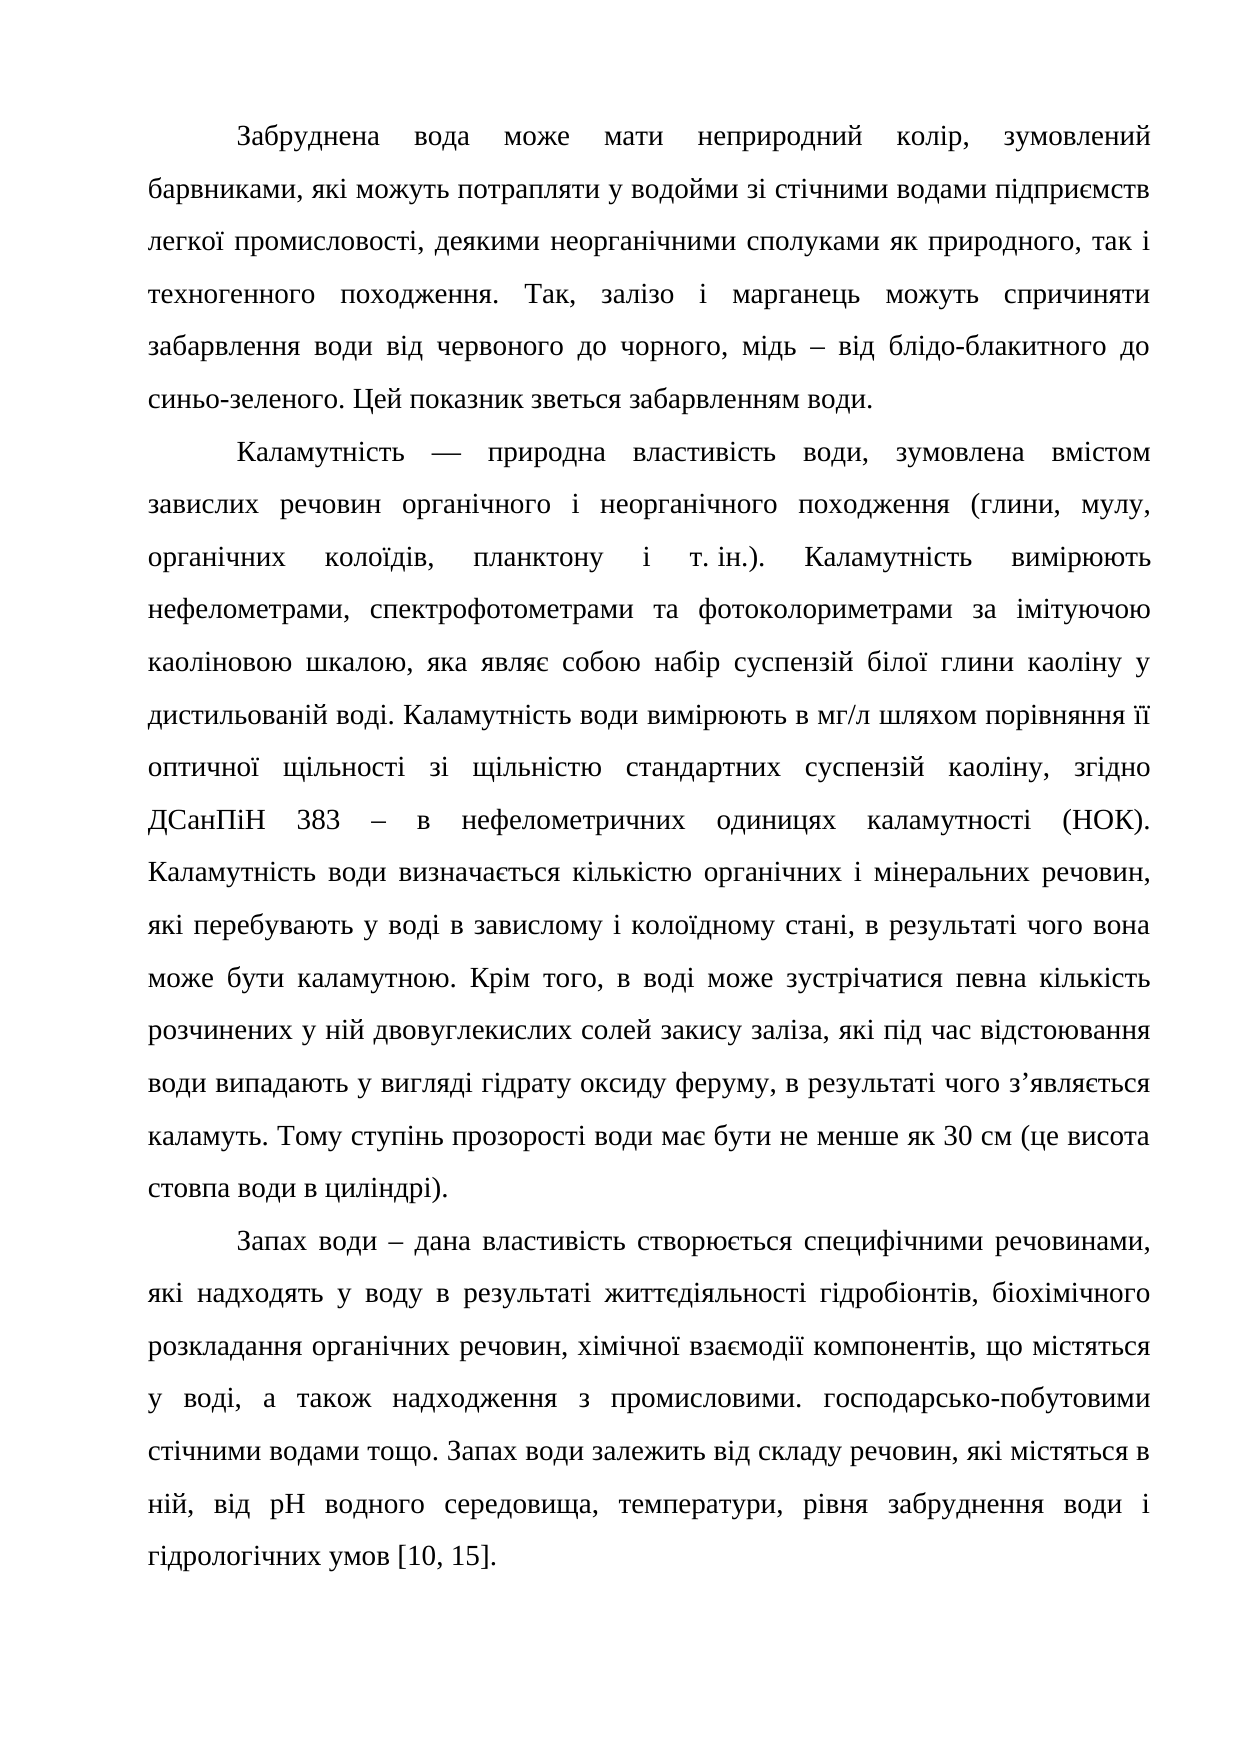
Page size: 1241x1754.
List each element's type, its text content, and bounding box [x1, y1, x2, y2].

text Запах води – дана властивість створюється специфічними речовинами, які надходять у воду в результаті життєдіяльності гідробіонтів, біохімічного розкладання органічних речовин, хімічної взаємодії компонентів, що містяться у воді, а також надходження з промисловими. господарсько-побутовими стічними водами тощо. Запах води залежить від складу речовин, які містяться в ній, від рН водного середовища, температури, рівня забруднення води і гідрологічних умов [10, 15]. [148, 1223, 1152, 1572]
text Каламутність — природна властивість води, зумовлена вмістом завислих речовин органічного і неорганічного походження (глини, мулу, органічних колоїдів, планктону і т. ін.). Каламутність вимірюють нефелометрами, спектрофотометрами та фотоколориметрами за імітуючою каоліновою шкалою, яка являє собою набір суспензій білої глини каоліну у дистильованій воді. Каламутність води вимірюють в мг/л шляхом порівняння її оптичної щільності зі щільністю стандартних суспензій каоліну, згідно ДСанПіН 383 – в нефелометричних одиницях каламутності (НОК). Каламутність води визначається кількістю органічних і мінеральних речовин, які перебувають у воді в завислому і колоїдному стані, в результаті чого вона може бути каламутною. Крім того, в воді може зустрічатися певна кількість розчинених у ній двовуглекислих солей закису заліза, які під час відстоювання води випадають у вигляді гідрату оксиду феруму, в результаті чого з’являється каламуть. Тому ступінь прозорості води має бути не менше як 30 см (це висота стовпа води в циліндрі). [148, 434, 1152, 1204]
text Забруднена вода може мати неприродний колір, зумовлений барвниками, які можуть потрапляти у водойми зі стічними водами підприємств легкої промисловості, деякими неорганічними сполуками як природного, так і техногенного походження. Так, залізо і марганець можуть спричиняти забарвлення води від червоного до чорного, мідь – від блідо-блакитного до синьо-зеленого. Цей показник зветься забарвленням води. [148, 118, 1152, 415]
